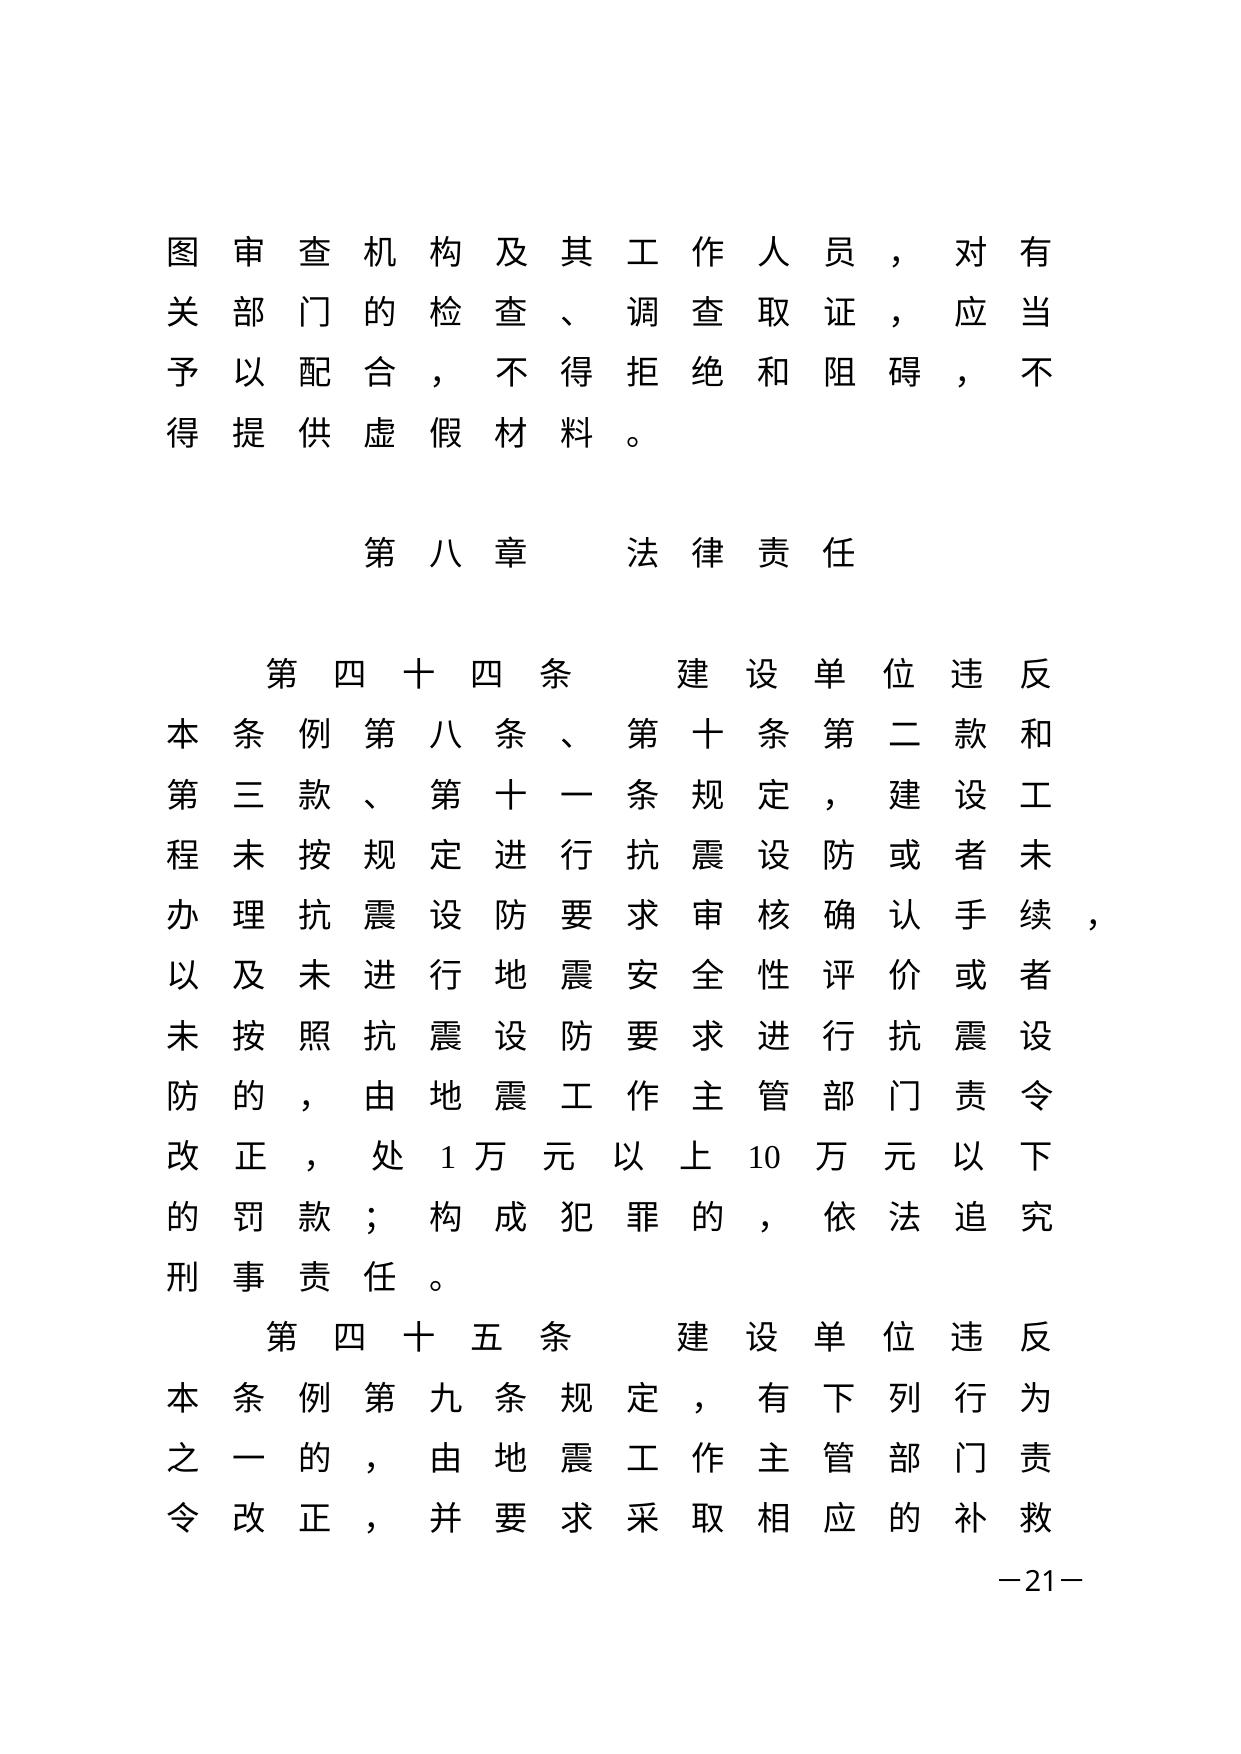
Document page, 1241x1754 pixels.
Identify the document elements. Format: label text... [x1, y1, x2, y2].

text 第四十五条 建设单位违反本条例第九条规定，有下列行为之一的，由地震工作主管部门责令改正，并要求采取相应的补救措施，对主管人员和其他直接责任人员，由其所在单位或者上级主管部门给予行政处分： [167, 1305, 1085, 1546]
text 第四十三条 建设、勘察设计、地震安全性评价单位及施工图审查机构及其工作人员，对有关部门的检查、调查取证，应当予以配合，不得拒绝和阻碍，不得提供虚假材料。 [167, 219, 1085, 461]
text 第四十四条 建设单位违反本条例第八条、第十条第二款和第三款、第十一条规定，建设工程未按规定进行抗震设防或者未办理抗震设防要求审核确认手续，以及未进行地震安全性评价或者未按照抗震设防要求进行抗震设防的，由地震工作主管部门责令改正，处1万元以上10万元以下的罚款；构成犯罪的，依法追究刑事责任。 [167, 642, 1085, 1305]
text 第八章 法律责任 [167, 521, 1085, 581]
